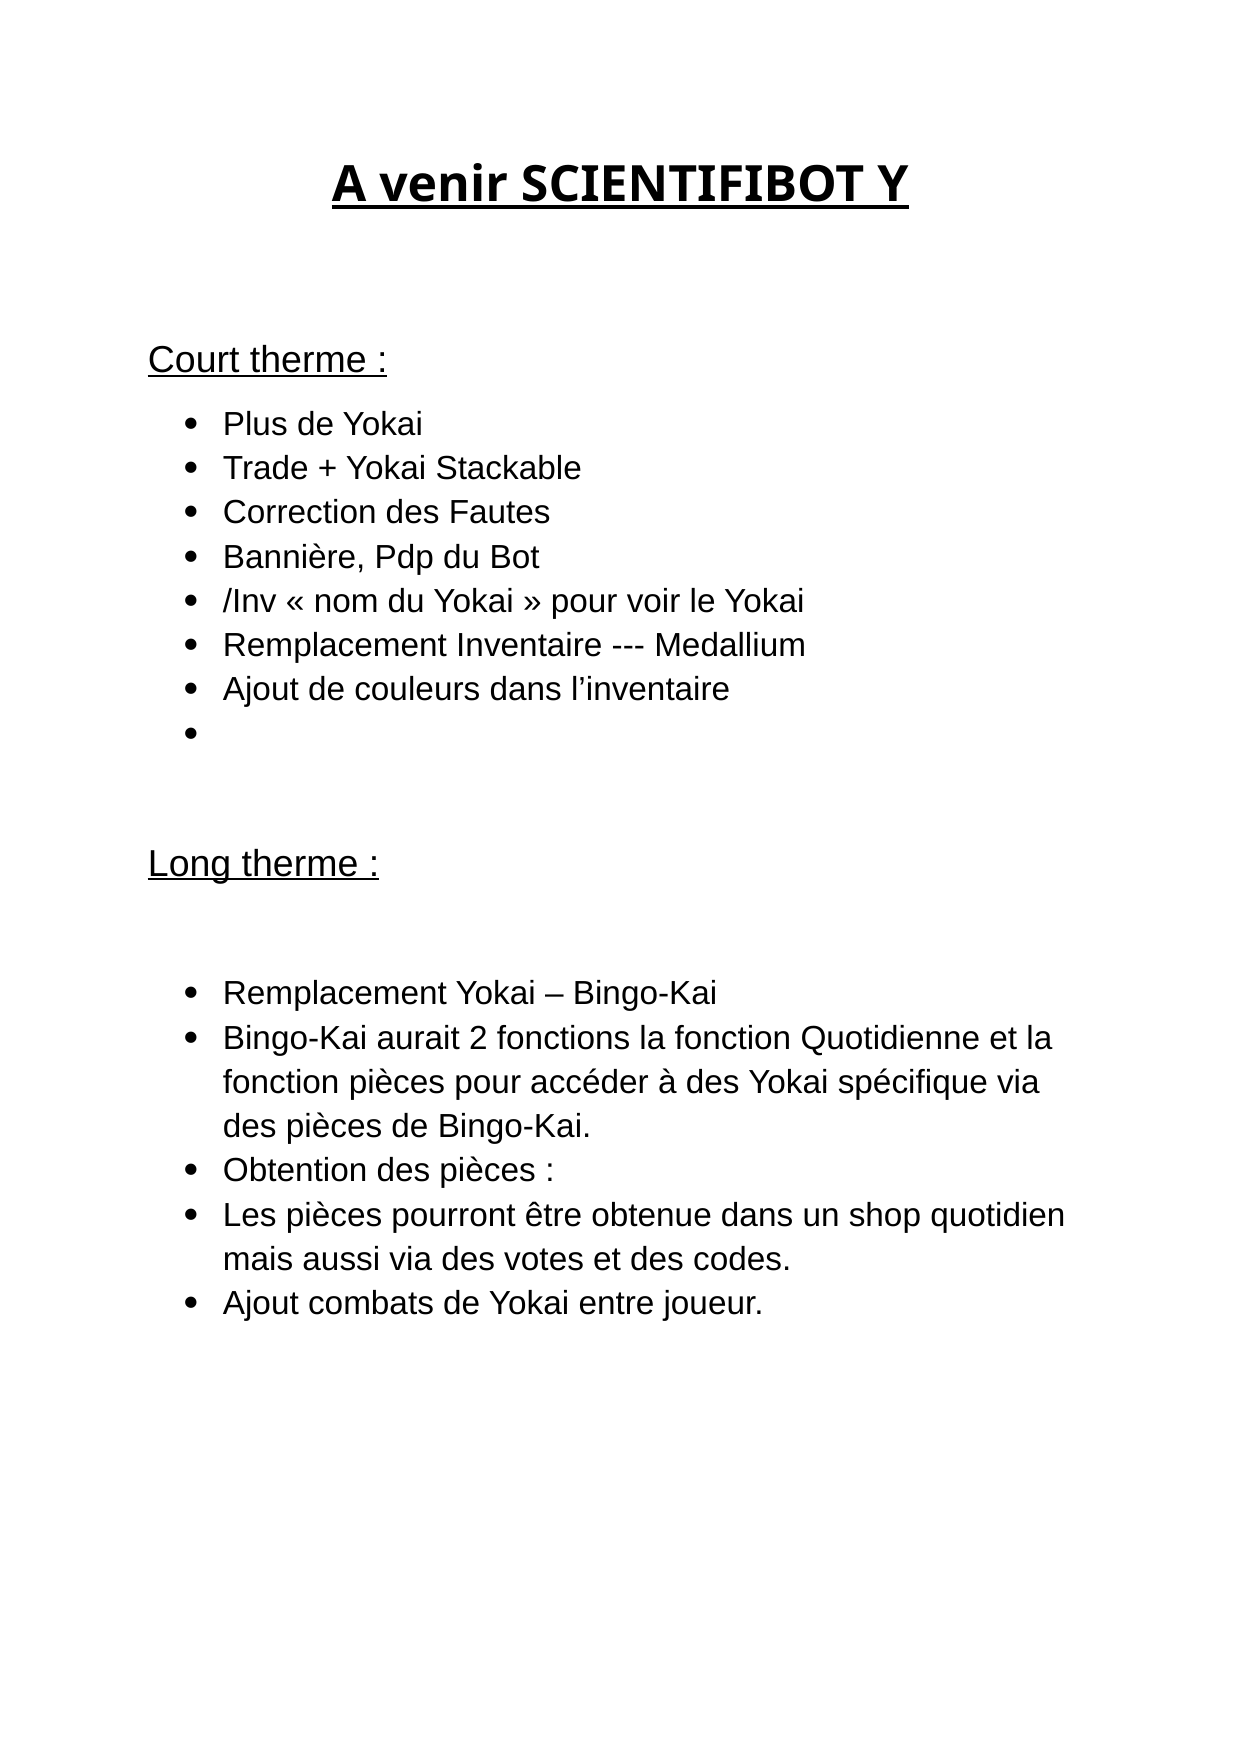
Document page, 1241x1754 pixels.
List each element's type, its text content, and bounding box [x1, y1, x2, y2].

text Court therme : [148, 338, 1093, 381]
text A venir SCIENTIFIBOT Y [148, 148, 1093, 216]
list Bannière, Pdp du Bot [185, 537, 1093, 575]
list /Inv « nom du Yokai » pour voir le Yokai [185, 581, 1093, 619]
list Correction des Fautes [185, 492, 1093, 531]
list Trade + Yokai Stackable [185, 448, 1093, 487]
list Remplacement Yokai – Bingo-Kai [185, 973, 1093, 1012]
list Bingo-Kai aurait 2 fonctions la fonction Quotidienne et la fonction pièces pour accéder à des Yokai spécifique via des pièces de Bingo-Kai. [185, 1018, 1093, 1144]
list Ajout combats de Yokai entre joueur. [185, 1283, 1093, 1322]
text Long therme : [148, 841, 1093, 884]
list Remplacement Inventaire --- Medallium [185, 625, 1093, 664]
list Les pièces pourront être obtenue dans un shop quotidien mais aussi via des votes et des codes. [185, 1194, 1093, 1277]
list Ajout de couleurs dans l’inventaire [185, 669, 1093, 708]
list Plus de Yokai [185, 404, 1093, 442]
list Obtention des pièces : [185, 1150, 1093, 1189]
